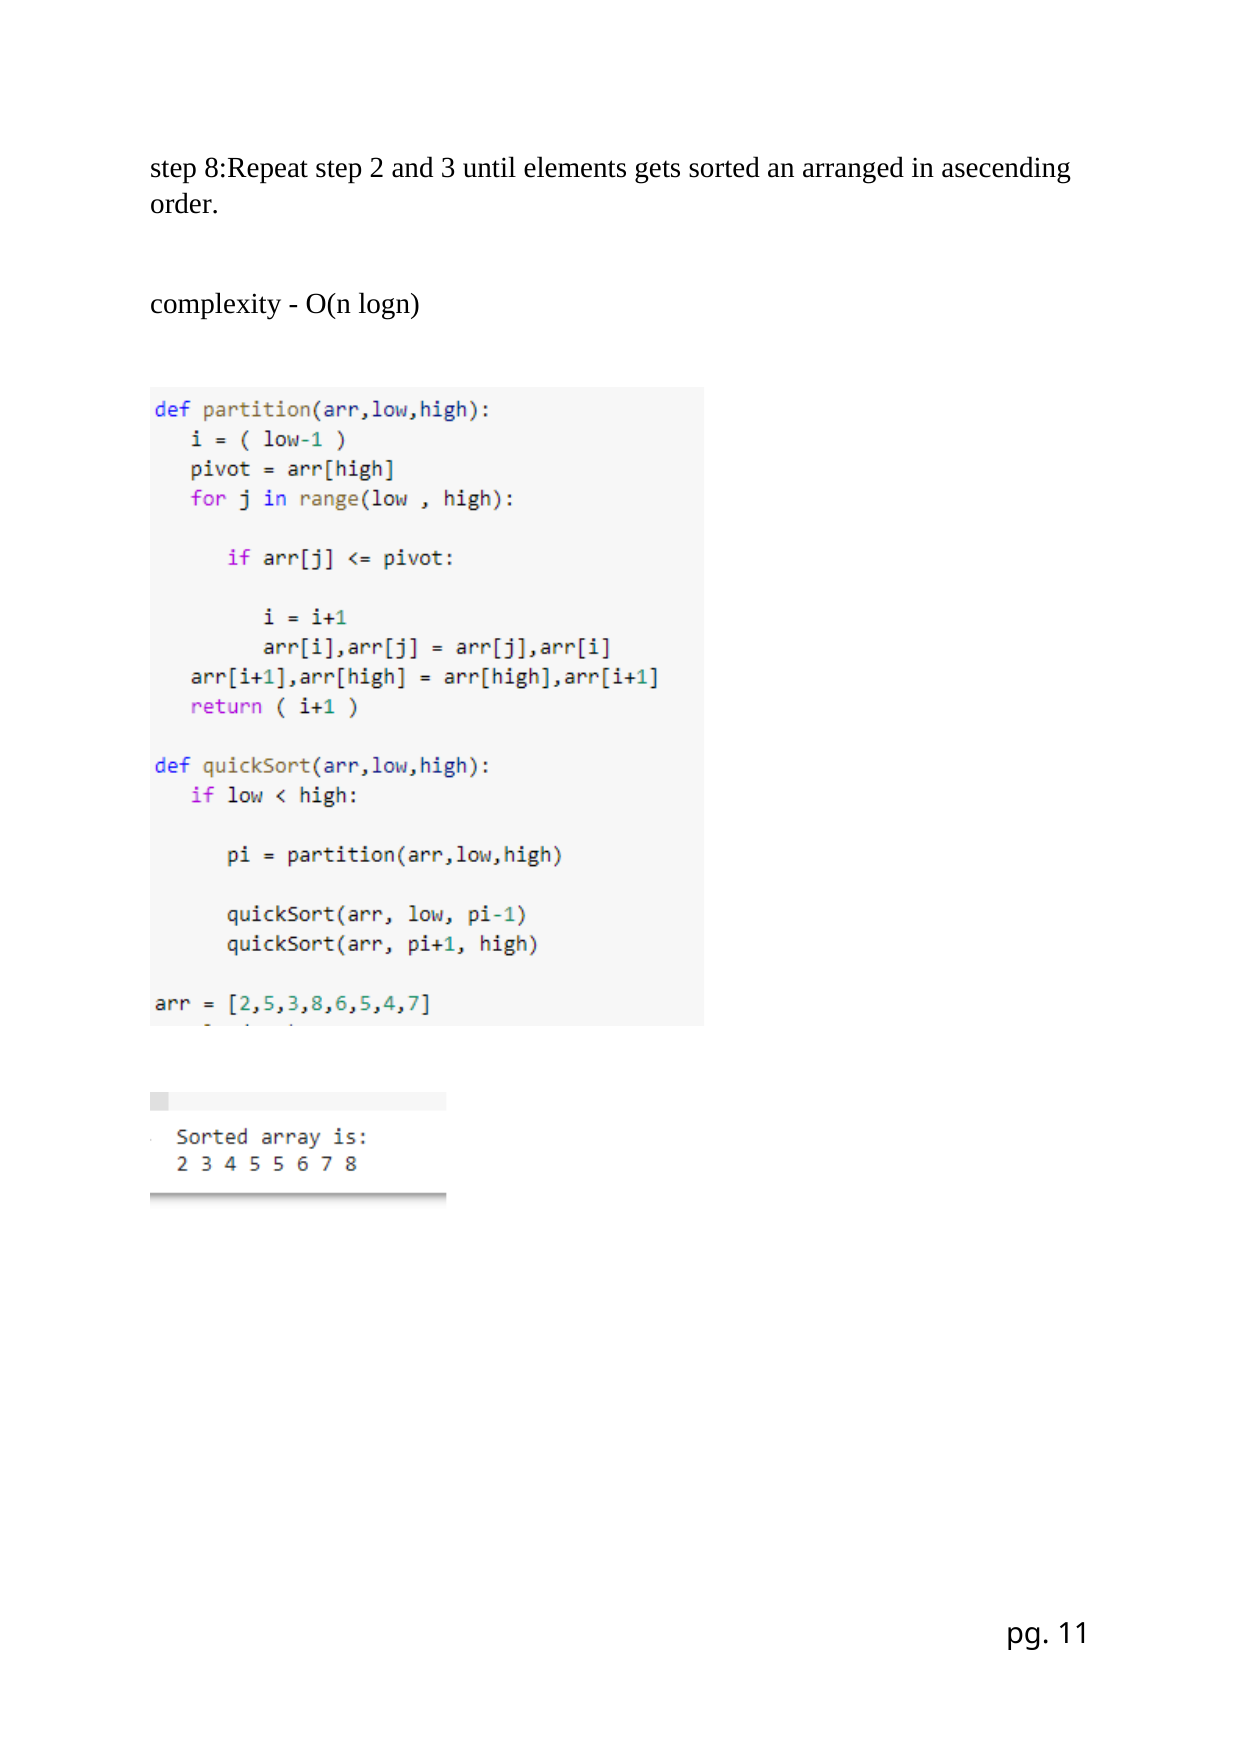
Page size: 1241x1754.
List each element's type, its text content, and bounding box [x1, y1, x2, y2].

picture [150, 1092, 447, 1209]
picture [150, 387, 705, 1026]
text complexity - O(n logn) [150, 287, 1090, 320]
text step 8:Repeat step 2 and 3 until elements gets sorted an arranged in asecending order. [150, 150, 1090, 220]
